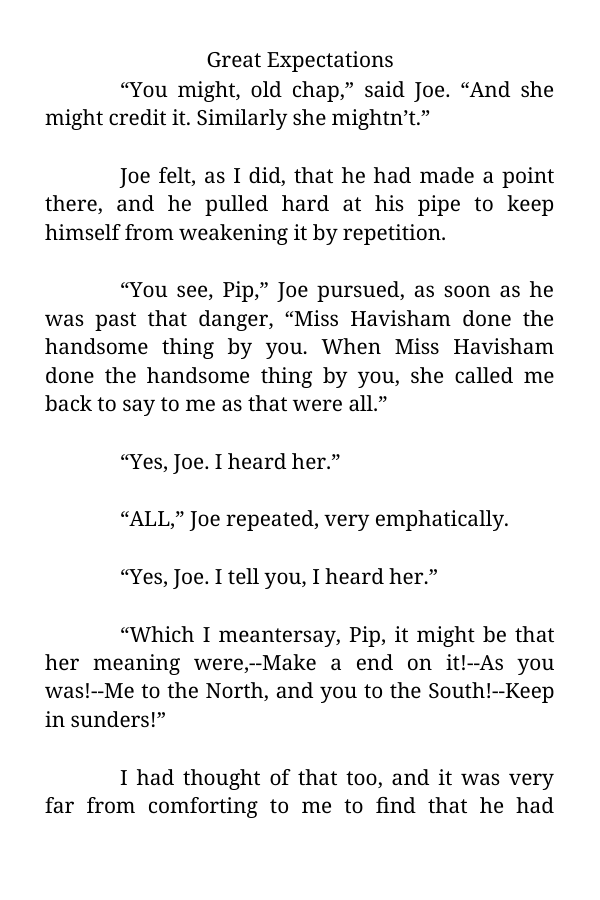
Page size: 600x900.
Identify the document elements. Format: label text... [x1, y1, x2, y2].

text Joe felt, as I did, that he had made a point there, and he pulled hard at his pipe to keep himself from weakening it by repetition. [45, 161, 555, 246]
text “Yes, Joe. I tell you, I heard her.” [45, 562, 555, 591]
text “ALL,” Joe repeated, very emphatically. [45, 504, 555, 533]
text “You might, old chap,” said Joe. “And she might credit it. Similarly she mightn’t.” [45, 75, 555, 132]
text “Yes, Joe. I heard her.” [45, 447, 555, 475]
text “Which I meantersay, Pip, it might be that her meaning were,--Make a end on it!--As you was!--Me to the North, and you to the South!--Keep in sunders!” [45, 620, 555, 733]
text “You see, Pip,” Joe pursued, as soon as he was past that danger, “Miss Havisham done the handsome thing by you. When Miss Havisham done the handsome thing by you, she called me back to say to me as that were all.” [45, 276, 555, 418]
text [45, 763, 555, 819]
